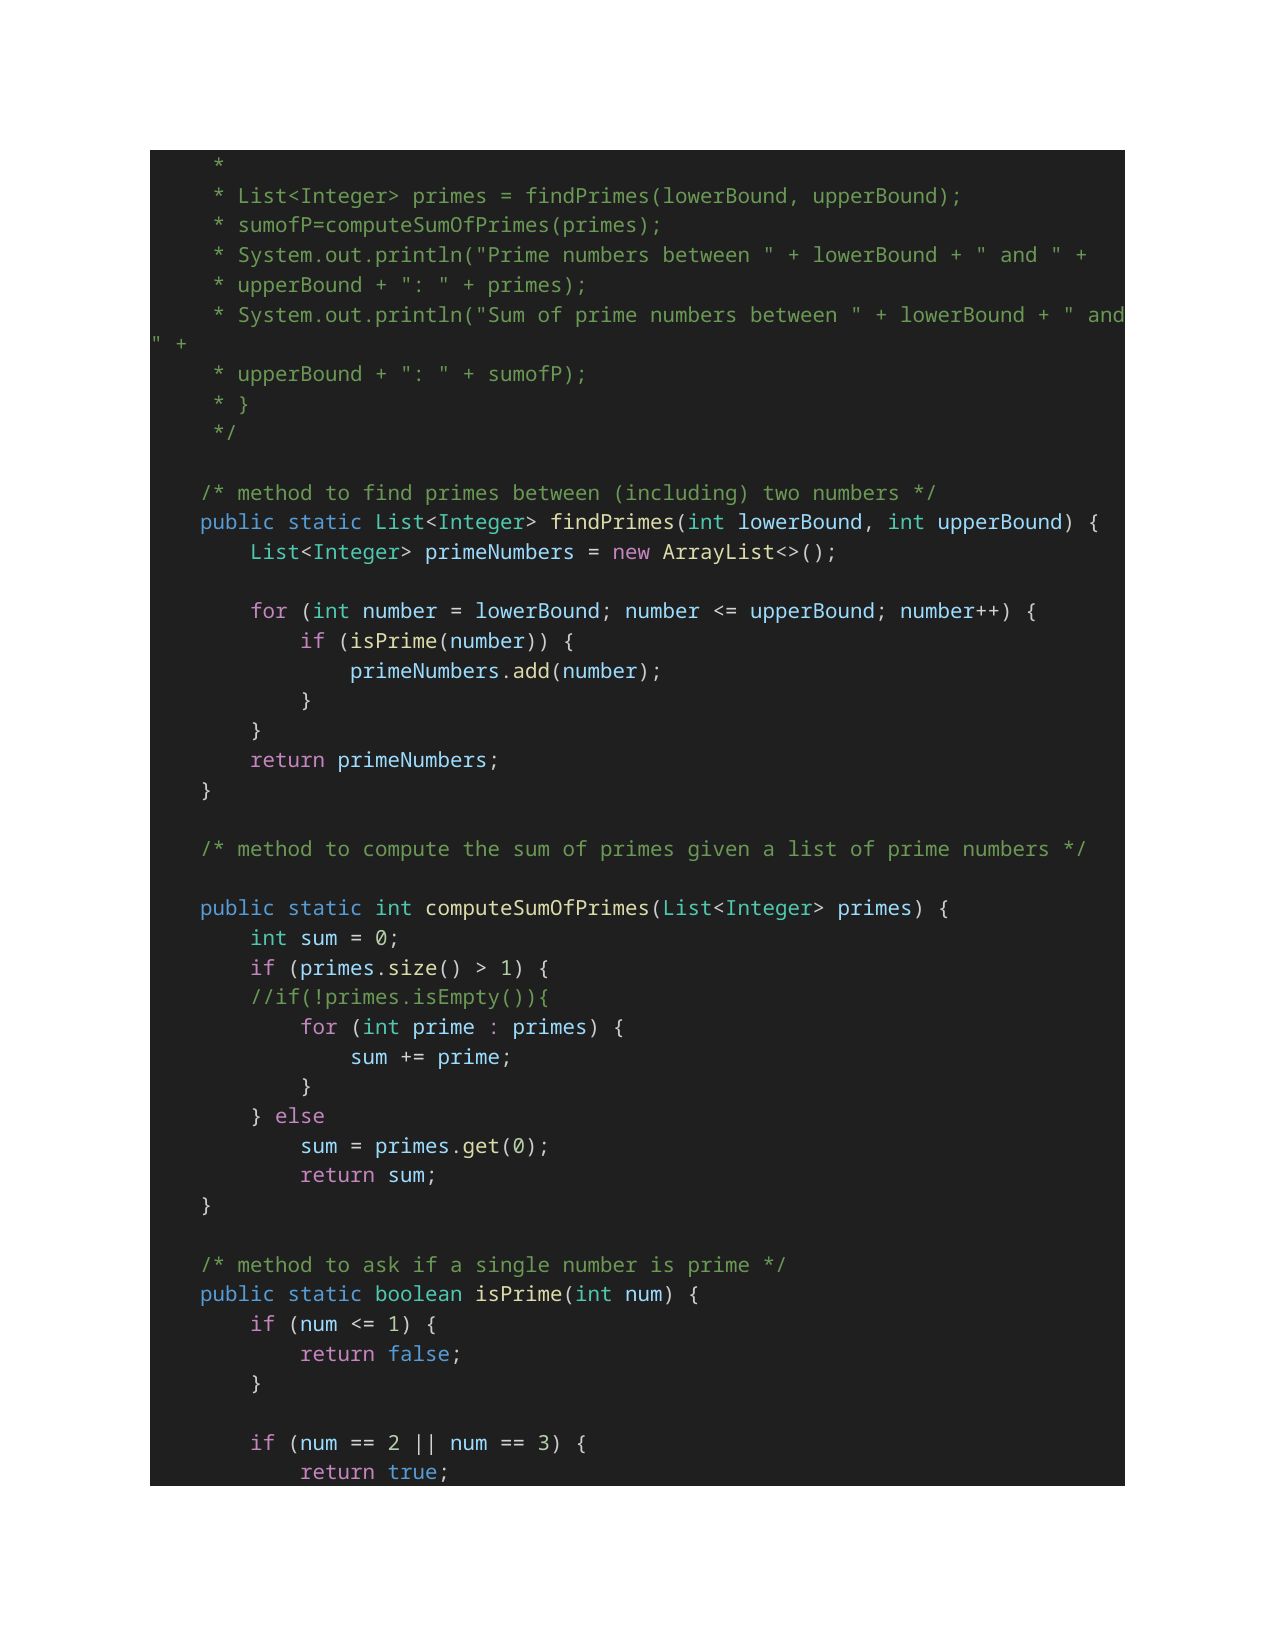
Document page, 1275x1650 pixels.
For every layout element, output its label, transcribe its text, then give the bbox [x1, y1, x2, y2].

text } [150, 1070, 1125, 1100]
text /* method to ask if a single number is prime */ [150, 1248, 1125, 1278]
text return false; [150, 1337, 1125, 1367]
text int sum = 0; [150, 922, 1125, 952]
text /* method to compute the sum of primes given a list of prime numbers */ [150, 833, 1125, 862]
text */ [150, 417, 1125, 447]
text * } [150, 387, 1125, 417]
text for (int prime : primes) { [150, 1011, 1125, 1041]
text public static int computeSumOfPrimes(List<Integer> primes) { [150, 892, 1125, 922]
text * upperBound + ": " + sumofP); [150, 358, 1125, 387]
text } else [150, 1100, 1125, 1130]
text * System.out.println("Sum of prime numbers between " + lowerBound + " and " + [150, 298, 1125, 358]
text return sum; [150, 1159, 1125, 1189]
text return primeNumbers; [150, 744, 1125, 773]
text sum += prime; [150, 1041, 1125, 1070]
text public static List<Integer> findPrimes(int lowerBound, int upperBound) { [150, 506, 1125, 536]
text } [150, 1367, 1125, 1397]
text } [150, 773, 1125, 803]
text /* method to find primes between (including) two numbers */ [150, 477, 1125, 506]
text List<Integer> primeNumbers = new ArrayList<>(); [150, 536, 1125, 566]
text sum = primes.get(0); [150, 1130, 1125, 1159]
text * [150, 150, 1125, 180]
text * List<Integer> primes = findPrimes(lowerBound, upperBound); [150, 180, 1125, 209]
text if (num <= 1) { [150, 1308, 1125, 1337]
text if (isPrime(number)) { [150, 625, 1125, 655]
text primeNumbers.add(number); [150, 655, 1125, 684]
text * sumofP=computeSumOfPrimes(primes); [150, 209, 1125, 239]
text for (int number = lowerBound; number <= upperBound; number++) { [150, 595, 1125, 625]
text return true; [150, 1456, 1125, 1486]
text //if(!primes.isEmpty()){ [150, 981, 1125, 1011]
text * upperBound + ": " + primes); [150, 269, 1125, 298]
text } [150, 714, 1125, 744]
text if (num == 2 || num == 3) { [150, 1427, 1125, 1456]
text * System.out.println("Prime numbers between " + lowerBound + " and " + [150, 239, 1125, 269]
text } [150, 684, 1125, 714]
text } [150, 1189, 1125, 1219]
text if (primes.size() > 1) { [150, 952, 1125, 981]
text public static boolean isPrime(int num) { [150, 1278, 1125, 1308]
